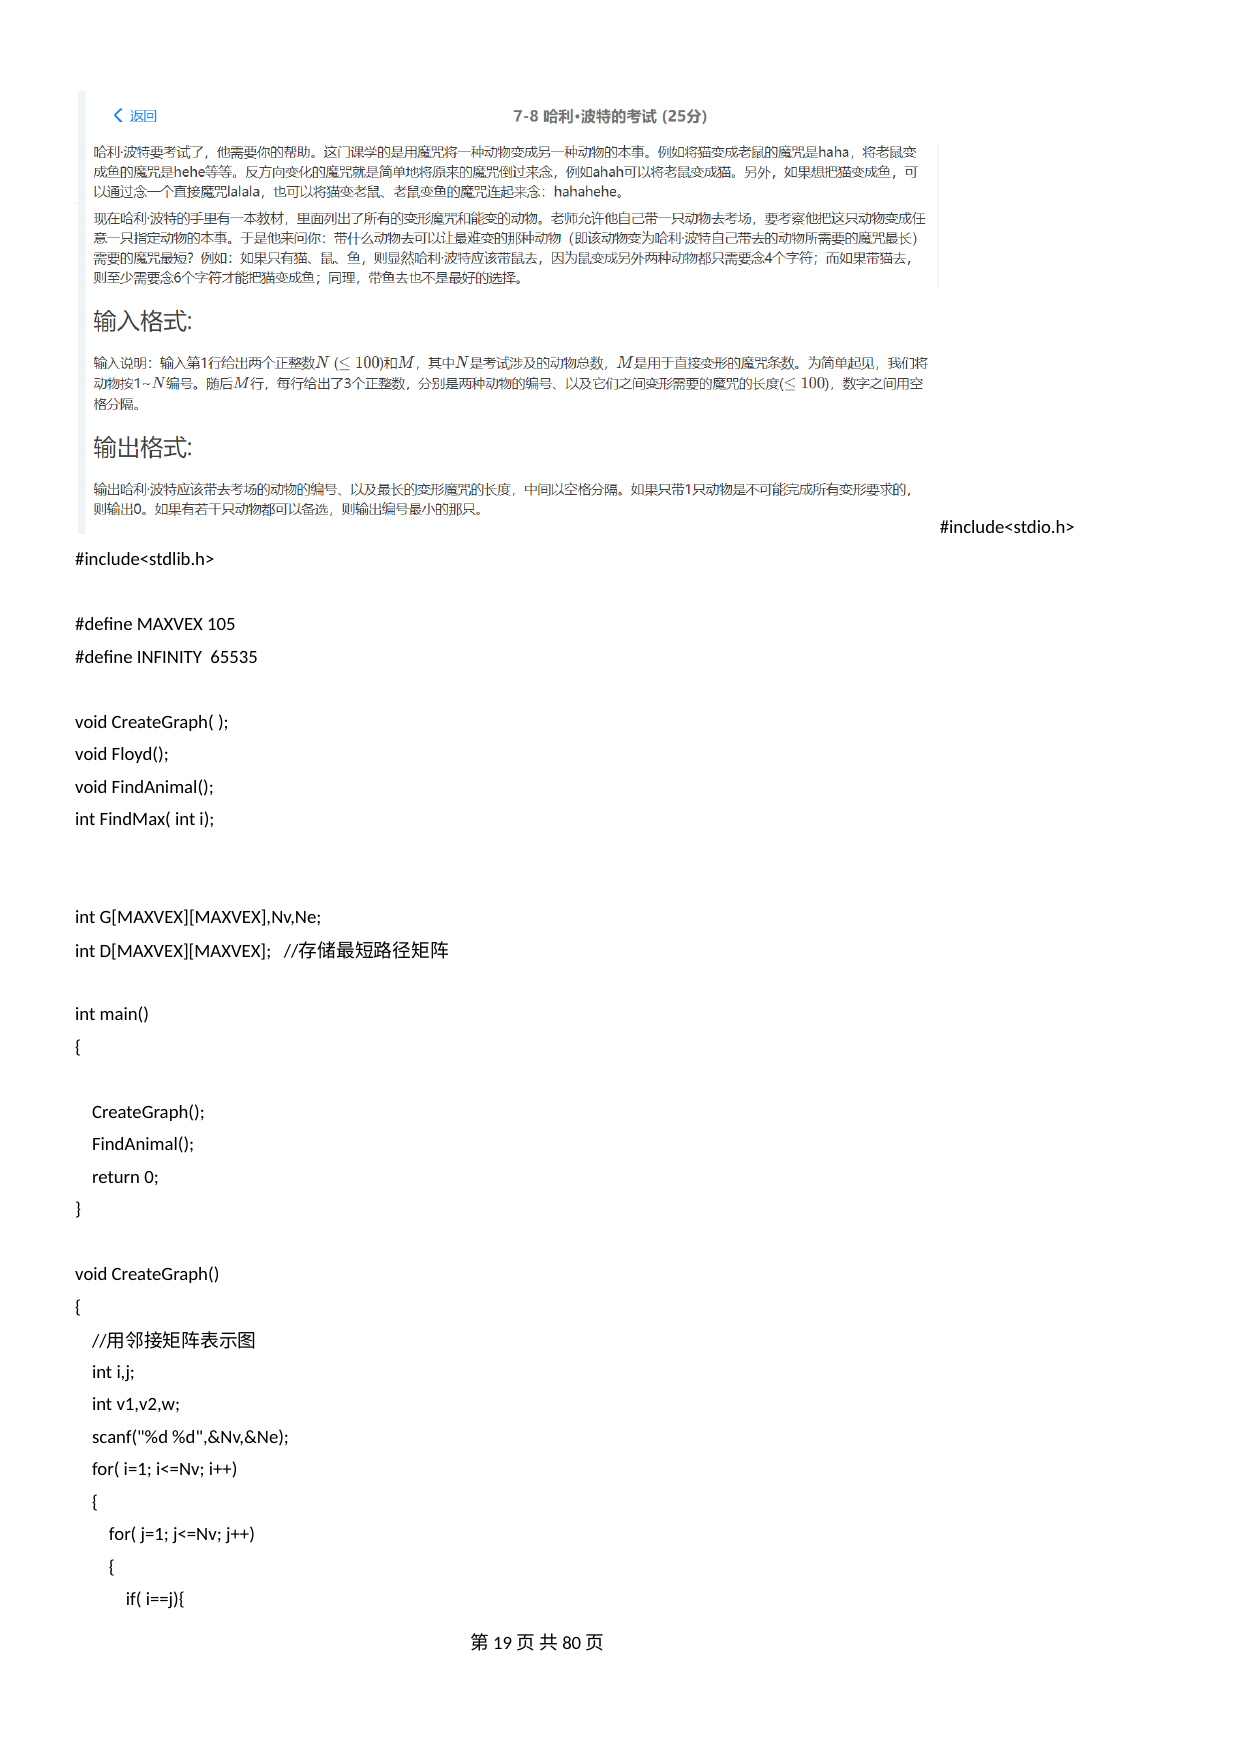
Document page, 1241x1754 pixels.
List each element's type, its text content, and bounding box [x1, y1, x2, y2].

text { [75, 1550, 1165, 1583]
picture [75, 91, 940, 534]
text { [75, 1290, 1165, 1323]
text void Floyd(); [75, 738, 1165, 770]
text #include<stdlib.h> [75, 543, 1165, 575]
text for( i=1; i<=Nv; i++) [75, 1453, 1165, 1485]
text int i,j; [75, 1355, 1165, 1388]
text for( j=1; j<=Nv; j++) [75, 1518, 1165, 1550]
text int FindMax( int i); [75, 803, 1165, 835]
text #define MAXVEX 105 [75, 608, 1165, 640]
text int G[MAXVEX][MAXVEX],Nv,Ne; [75, 900, 1165, 933]
text //用邻接矩阵表示图 [75, 1323, 1165, 1355]
text { [75, 1030, 1165, 1063]
text int main() [75, 998, 1165, 1030]
text #define INFINITY 65535 [75, 640, 1165, 673]
text if( i==j){ [75, 1583, 1165, 1615]
text void CreateGraph( ); [75, 705, 1165, 738]
text void CreateGraph() [75, 1258, 1165, 1290]
text { [75, 1485, 1165, 1518]
text return 0; [75, 1160, 1165, 1193]
text int v1,v2,w; [75, 1388, 1165, 1420]
text FindAnimal(); [75, 1128, 1165, 1160]
text int D[MAXVEX][MAXVEX]; //存储最短路径矩阵 [75, 933, 1165, 965]
text scanf("%d %d",&Nv,&Ne); [75, 1420, 1165, 1453]
text void FindAnimal(); [75, 770, 1165, 803]
text CreateGraph(); [75, 1095, 1165, 1128]
text } [75, 1193, 1165, 1225]
